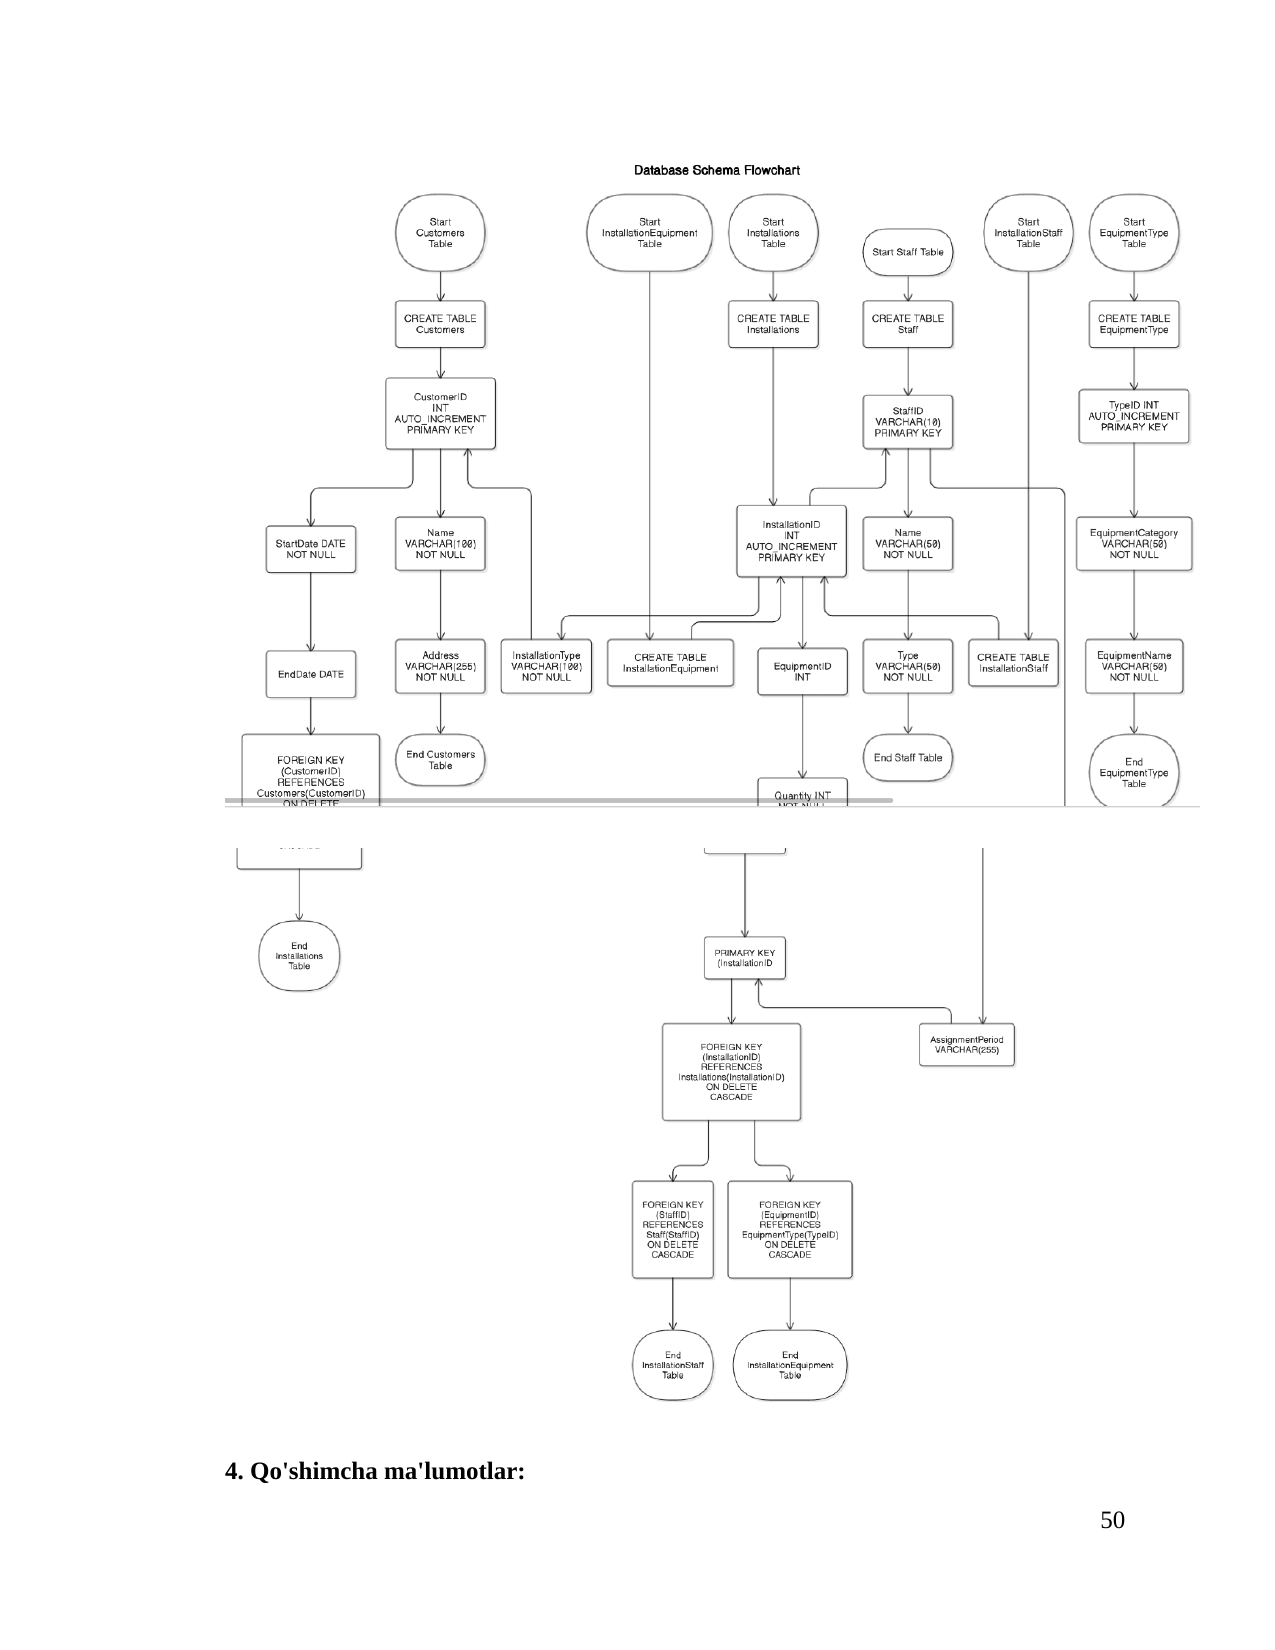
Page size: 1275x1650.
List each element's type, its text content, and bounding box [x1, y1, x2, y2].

text 4. Qo'shimcha ma'lumotlar: [150, 1456, 1125, 1485]
picture [225, 157, 1200, 808]
picture [225, 848, 1200, 1415]
